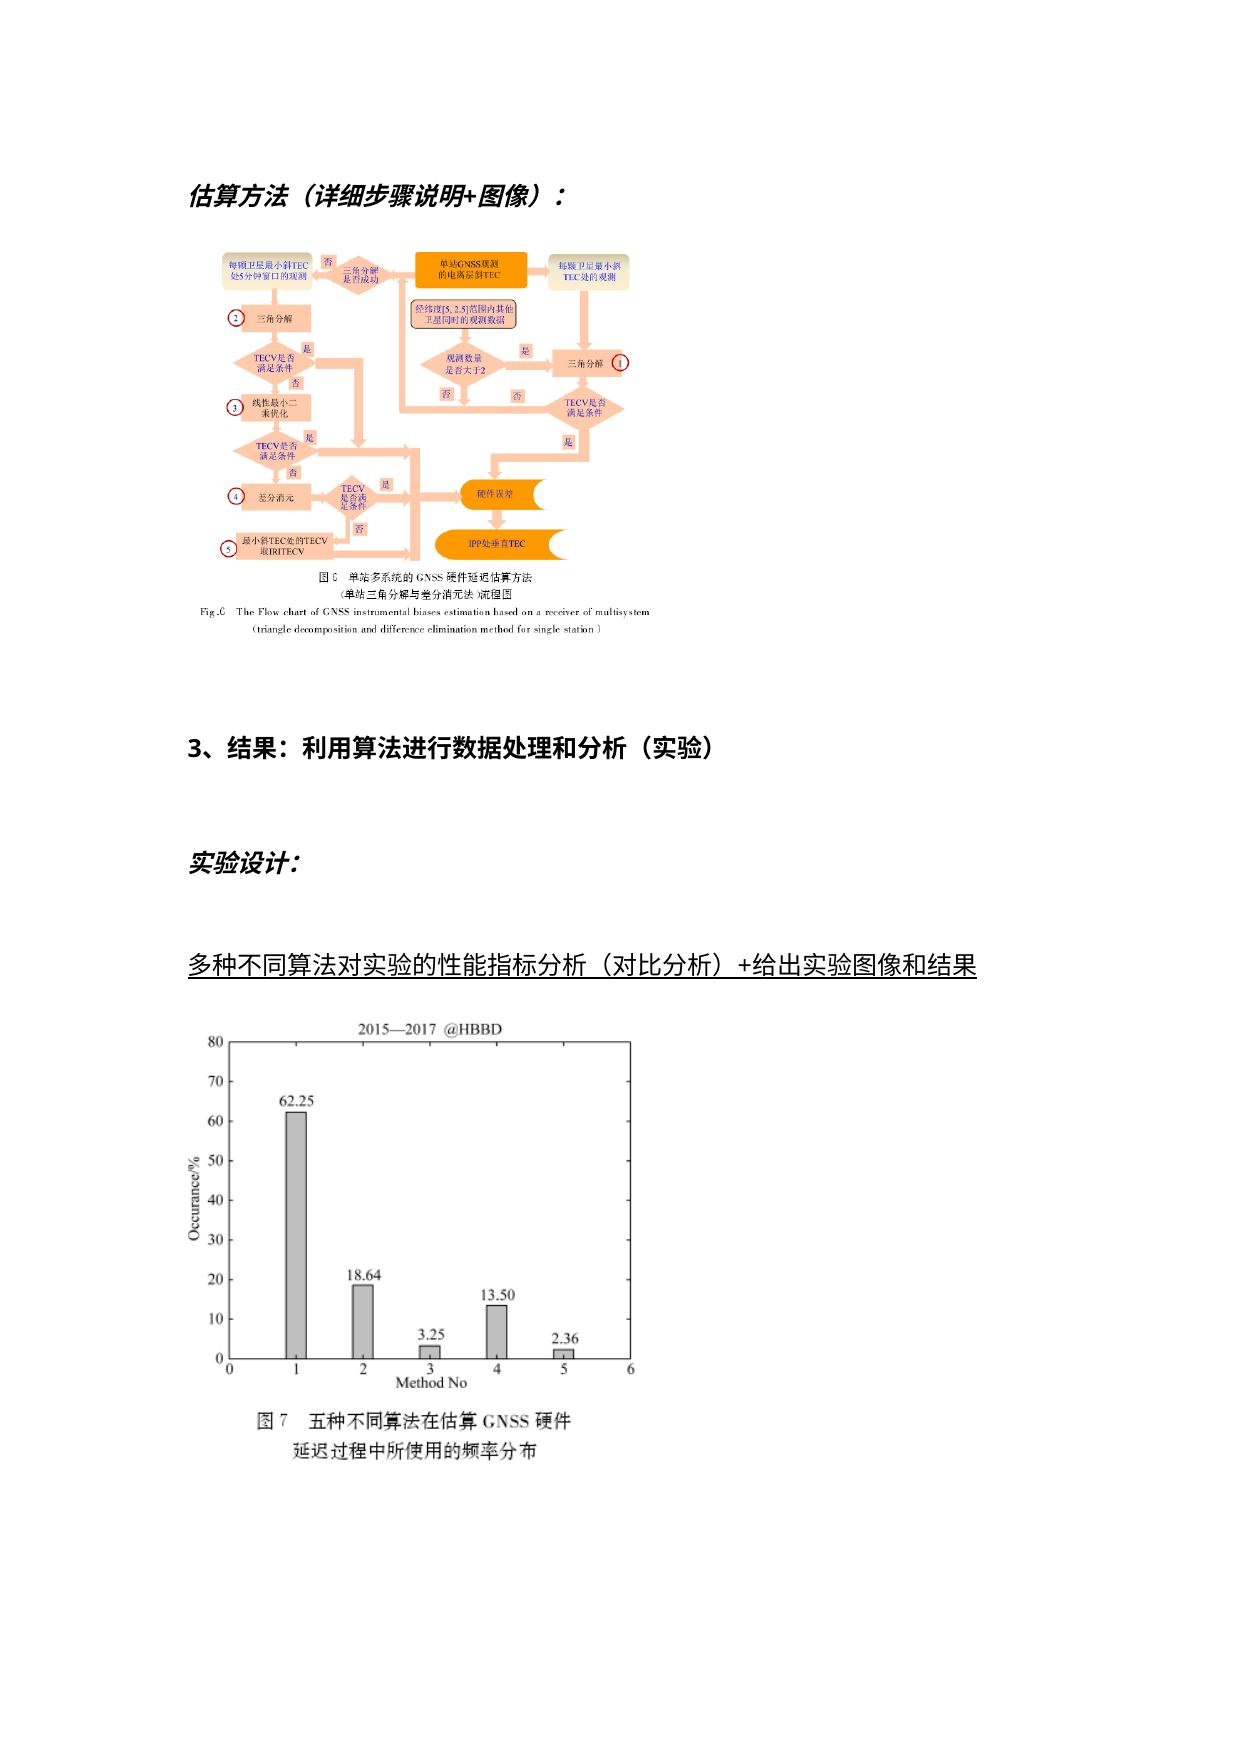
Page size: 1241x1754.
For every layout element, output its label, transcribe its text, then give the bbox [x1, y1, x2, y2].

picture [187, 1015, 650, 1466]
subtitle 3、结果：利用算法进行数据处理和分析（实验） [187, 714, 1053, 779]
subtitle 估算方法（详细步骤说明+图像）： [187, 162, 1053, 227]
subtitle 多种不同算法对实验的性能指标分析（对比分析）+给出实验图像和结果 [187, 931, 1053, 996]
picture [187, 245, 679, 637]
subtitle 实验设计： [187, 829, 1053, 894]
